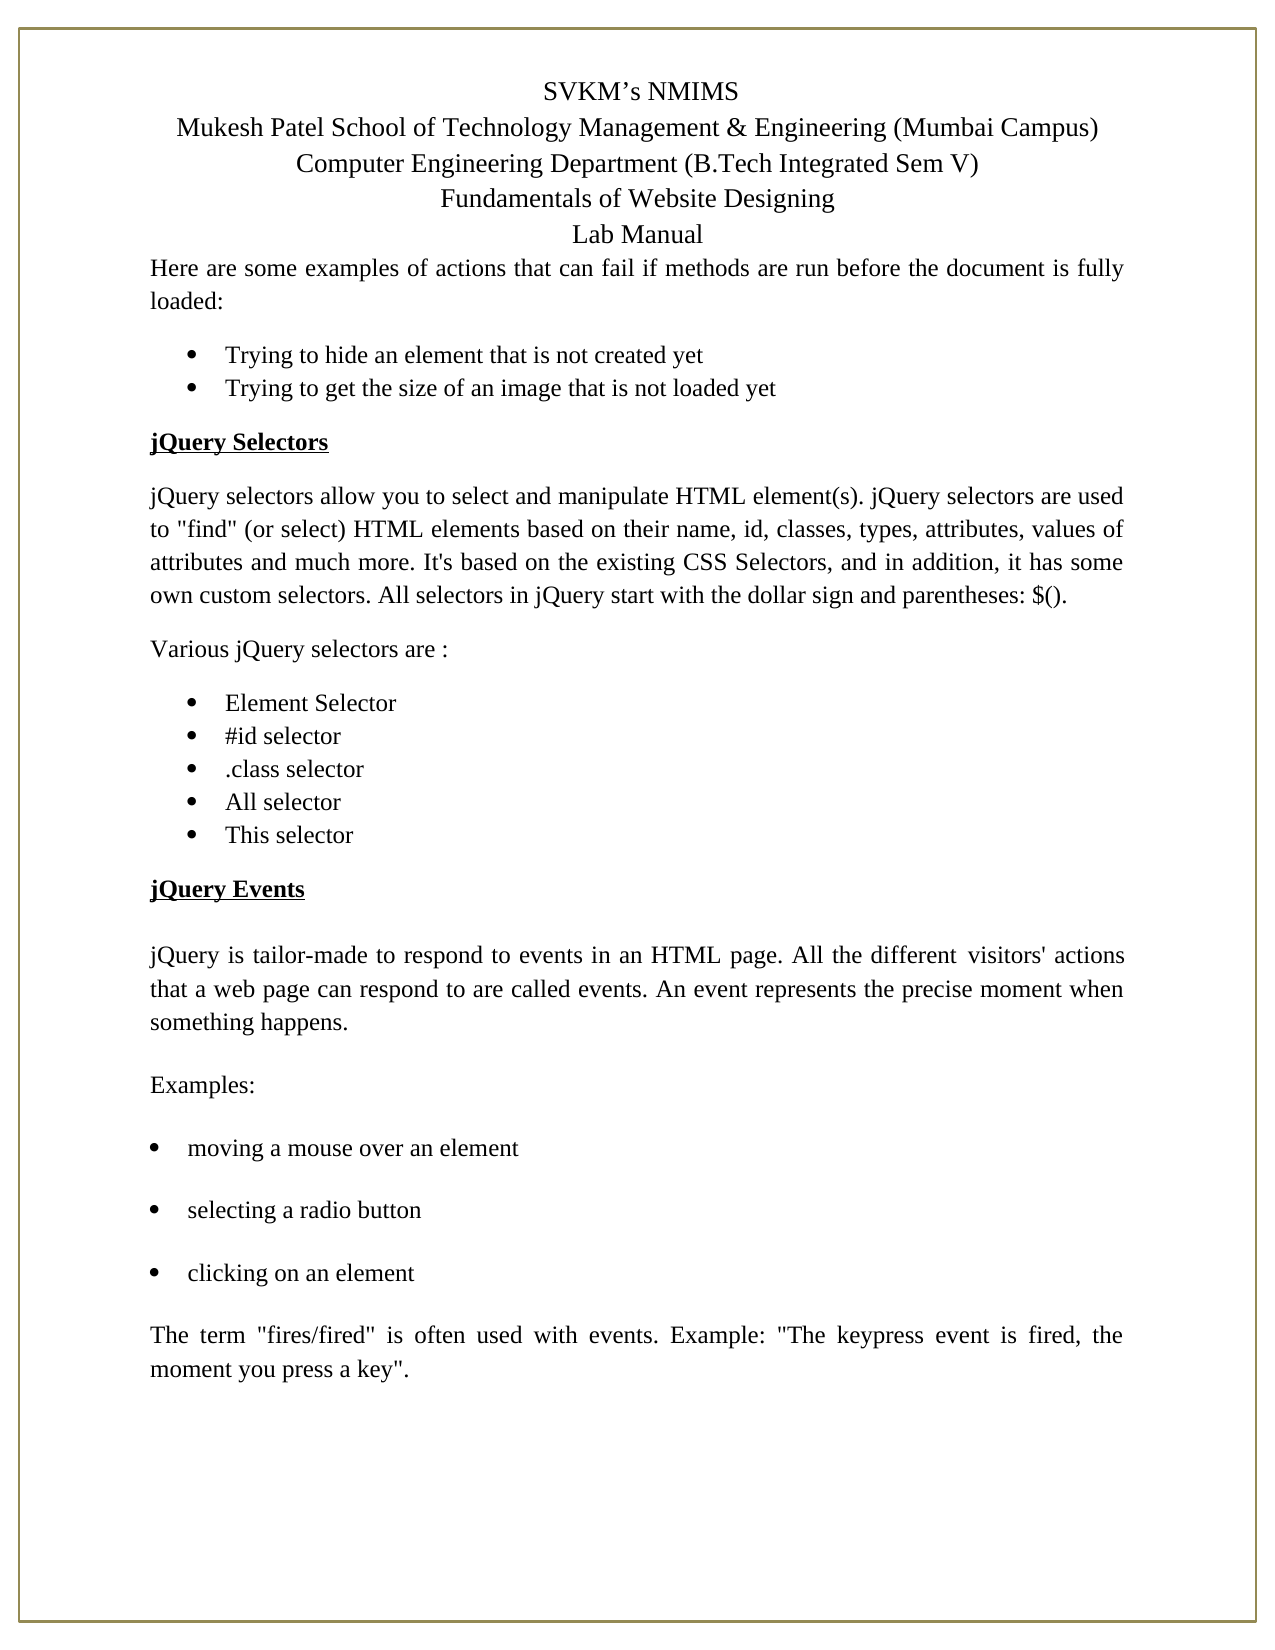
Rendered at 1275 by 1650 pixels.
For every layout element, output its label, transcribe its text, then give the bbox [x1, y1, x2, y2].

text jQuery selectors allow you to select and manipulate HTML element(s). jQuery selectors are used to "find" (or select) HTML elements based on their name, id, classes, types, attributes, values of attributes and much more. It's based on the existing CSS Selectors, and in addition, it has some own custom selectors. All selectors in jQuery start with the dollar sign and parentheses: $(). [150, 481, 1125, 609]
text The term "fires/fired" is often used with events. Example: "The keypress event is fired, the moment you press a key". [150, 1316, 1125, 1383]
list All selector [187, 787, 1125, 816]
text Examples: [150, 1065, 1125, 1099]
list #id selector [187, 721, 1125, 749]
list Trying to hide an element that is not created yet [187, 340, 1125, 369]
list Trying to get the size of an image that is not loaded yet [187, 373, 1125, 402]
text jQuery Events [150, 874, 1125, 902]
text jQuery Selectors [150, 427, 1125, 456]
list clicking on an element [150, 1253, 1125, 1287]
list .class selector [187, 754, 1125, 782]
text Here are some examples of actions that can fail if methods are run before the document is fully loaded: [150, 253, 1125, 315]
text jQuery is tailor-made to respond to events in an HTML page. All the different visitors' actions that a web page can respond to are called events. An event represents the precise moment when something happens. [150, 936, 1125, 1036]
text Various jQuery selectors are : [150, 634, 1125, 663]
list moving a mouse over an element [150, 1128, 1125, 1161]
list This selector [187, 820, 1125, 848]
list selecting a radio button [150, 1191, 1125, 1224]
list Element Selector [187, 688, 1125, 716]
